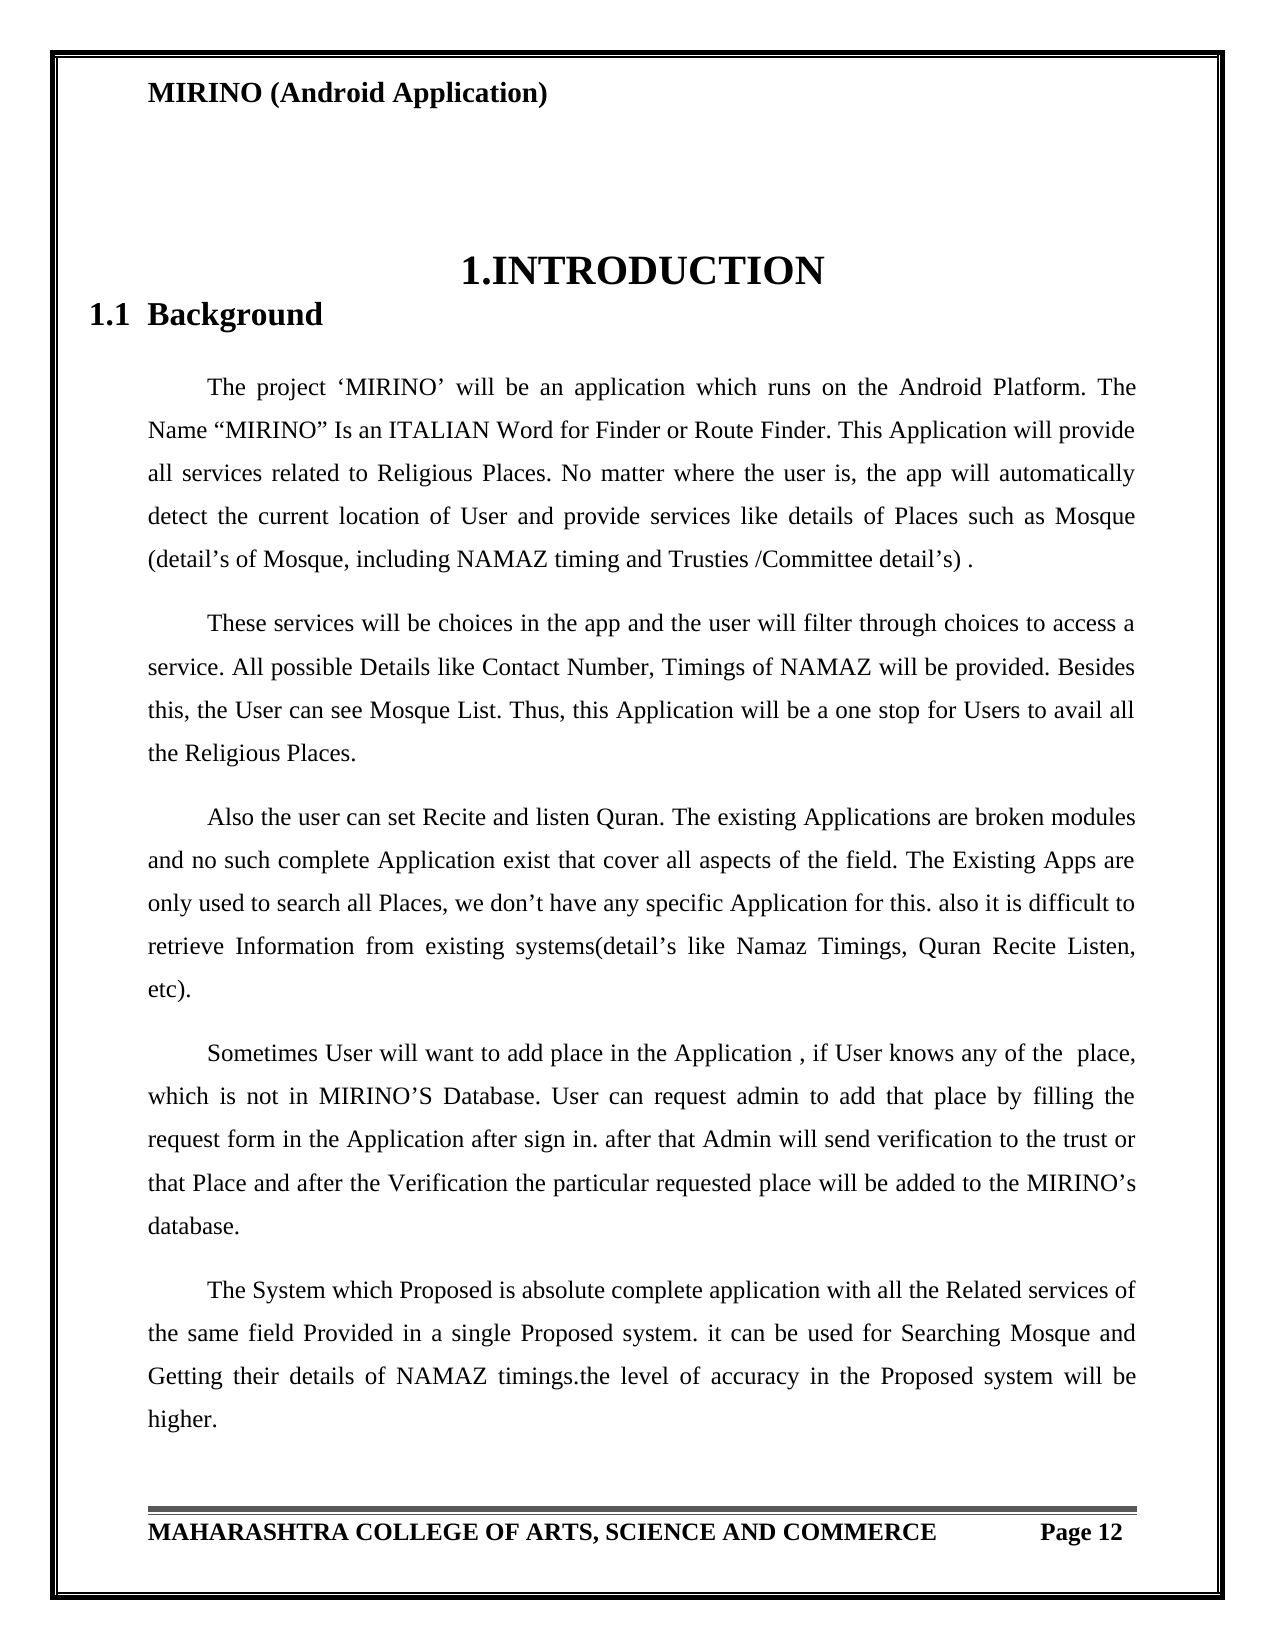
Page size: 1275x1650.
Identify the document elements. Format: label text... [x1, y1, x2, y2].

text The project ‘MIRINO’ will be an application which runs on the Android Platform. The Name “MIRINO” Is an ITALIAN Word for Finder or Route Finder. This Application will provide all services related to Religious Places. No matter where the user is, the app will automatically detect the current location of User and provide services like details of Places such as Mosque (detail’s of Mosque, including NAMAZ timing and Trusties /Committee detail’s) . [148, 372, 1137, 573]
text Also the user can set Recite and listen Quran. The existing Applications are broken modules and no such complete Application exist that cover all aspects of the field. The Existing Apps are only used to search all Places, we don’t have any specific Application for this. also it is difficult to retrieve Information from existing systems(detail’s like Namaz Timings, Quran Recite Listen, etc). [148, 802, 1137, 1003]
text The System which Proposed is absolute complete application with all the Related services of the same field Provided in a single Proposed system. it can be used for Searching Mosque and Getting their details of NAMAZ timings.the level of accuracy in the Proposed system will be higher. [148, 1275, 1137, 1433]
text 1.1 Background [89, 294, 1137, 332]
text These services will be choices in the app and the user will filter through choices to access a service. All possible Details like Contact Number, Timings of NAMAZ will be provided. Besides this, the User can see Mosque List. Thus, this Application will be a one stop for Users to avail all the Religious Places. [148, 608, 1137, 767]
text Sometimes User will want to add place in the Application , if User knows any of the place, which is not in MIRINO’S Database. User can request admin to add that place by filling the request form in the Application after sign in. after that Admin will send verification to the trust or that Place and after the Verification the particular requested place will be added to the MIRINO’s database. [148, 1038, 1137, 1239]
list 1.INTRODUCTION [148, 246, 1137, 294]
